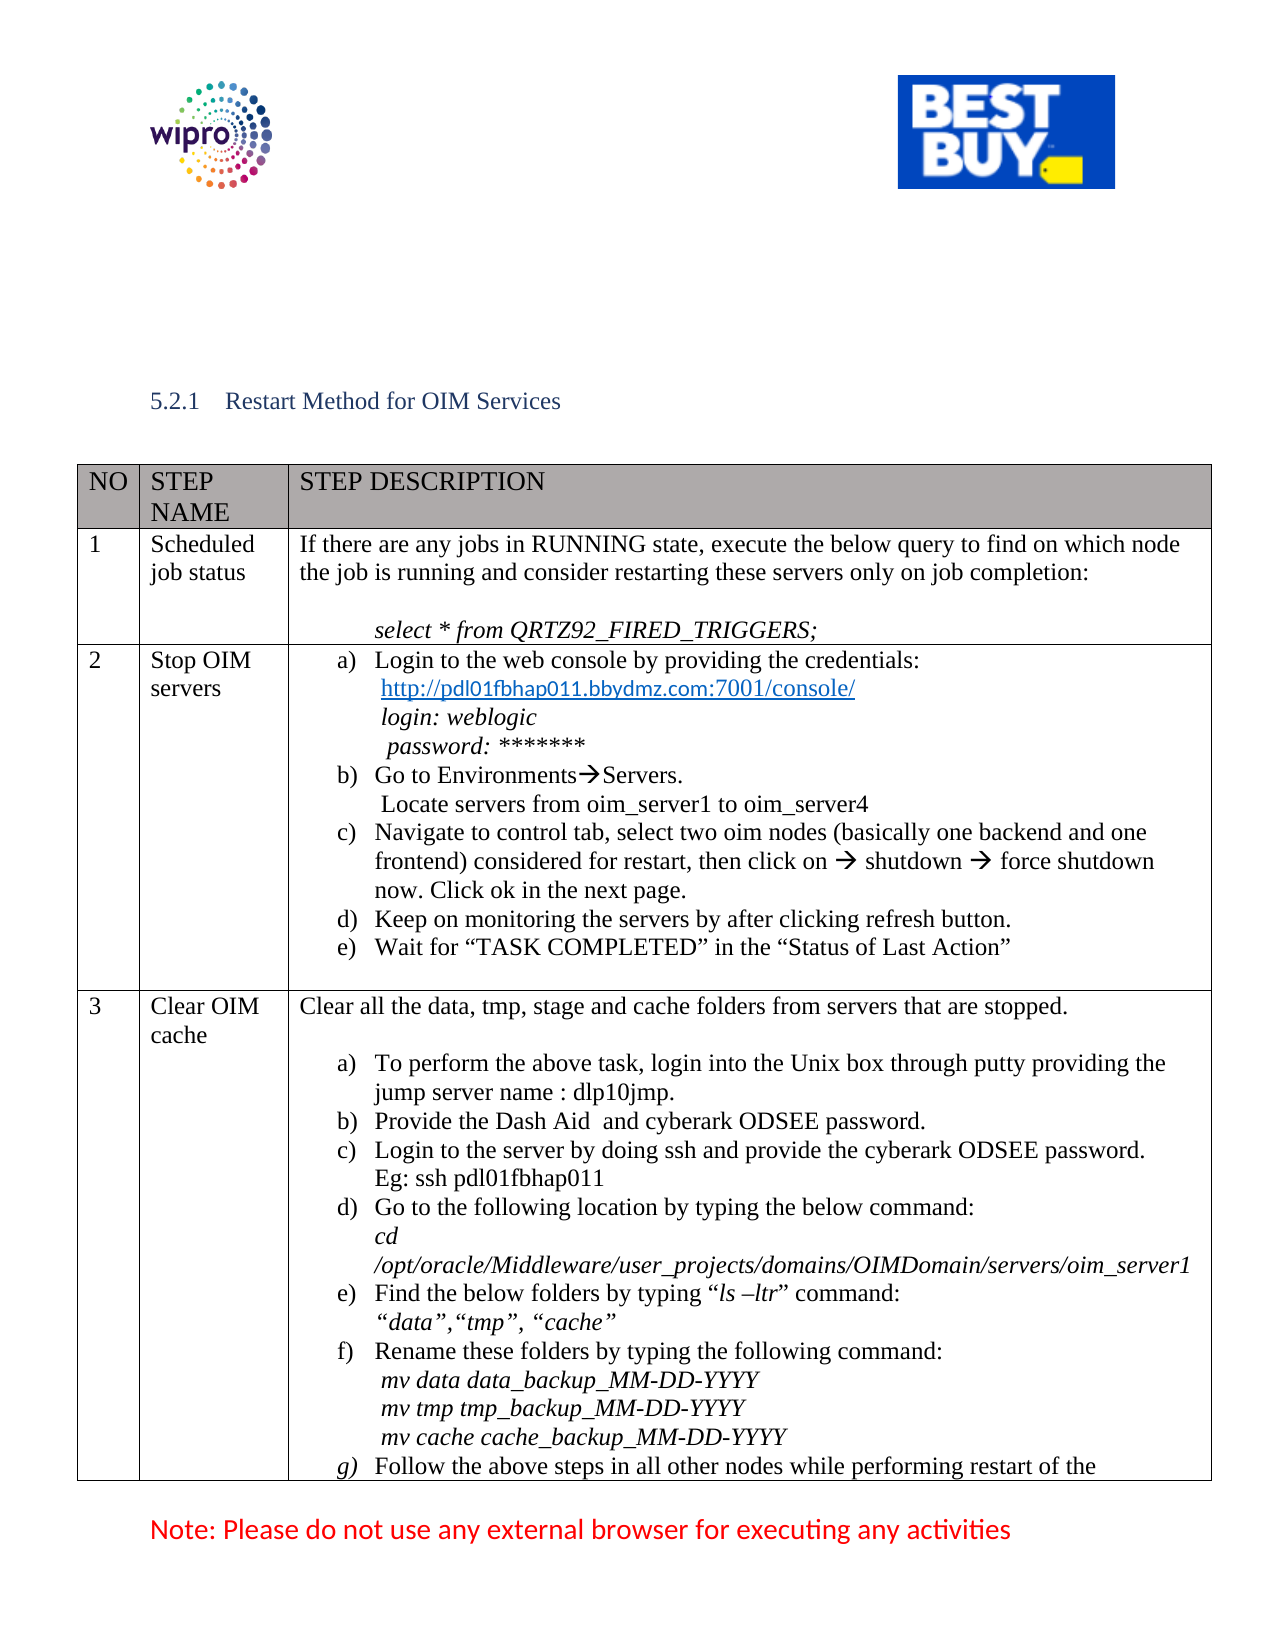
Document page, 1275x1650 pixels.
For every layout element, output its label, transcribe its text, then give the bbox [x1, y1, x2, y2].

table_header STEP DESCRIPTION [289, 465, 1211, 528]
picture [897, 75, 1116, 189]
table_cell Clear OIM cache [140, 991, 288, 1480]
table_cell Scheduled job status [140, 529, 288, 644]
table_cell 1 [78, 529, 139, 644]
subtitle Restart Method for OIM Services [150, 386, 1125, 415]
picture [150, 81, 272, 189]
table_header NO [78, 465, 139, 528]
table_cell Login to the web console by providing the credentials: http://pdl01fbhap011.bbydmz.com:7001/console/ login: weblogic password: ******* Go to EnvironmentsServers. Locate servers from oim_server1 to oim_server4 Navigate to control tab, select two oim nodes (basically one backend and one frontend) considered for restart, then click on shutdown force shutdown now. Click ok in the next page. Keep on monitoring the servers by after clicking refresh button. Wait for “TASK COMPLETED” in the “Status of Last Action” [289, 645, 1211, 990]
table_header STEP NAME [140, 465, 288, 528]
table_cell If there are any jobs in RUNNING state, execute the below query to find on which node the job is running and consider restarting these servers only on job completion: select * from QRTZ92_FIRED_TRIGGERS; [289, 529, 1211, 644]
table_cell 2 [78, 645, 139, 990]
table_cell 3 [78, 991, 139, 1480]
table_cell Stop OIM servers [140, 645, 288, 990]
